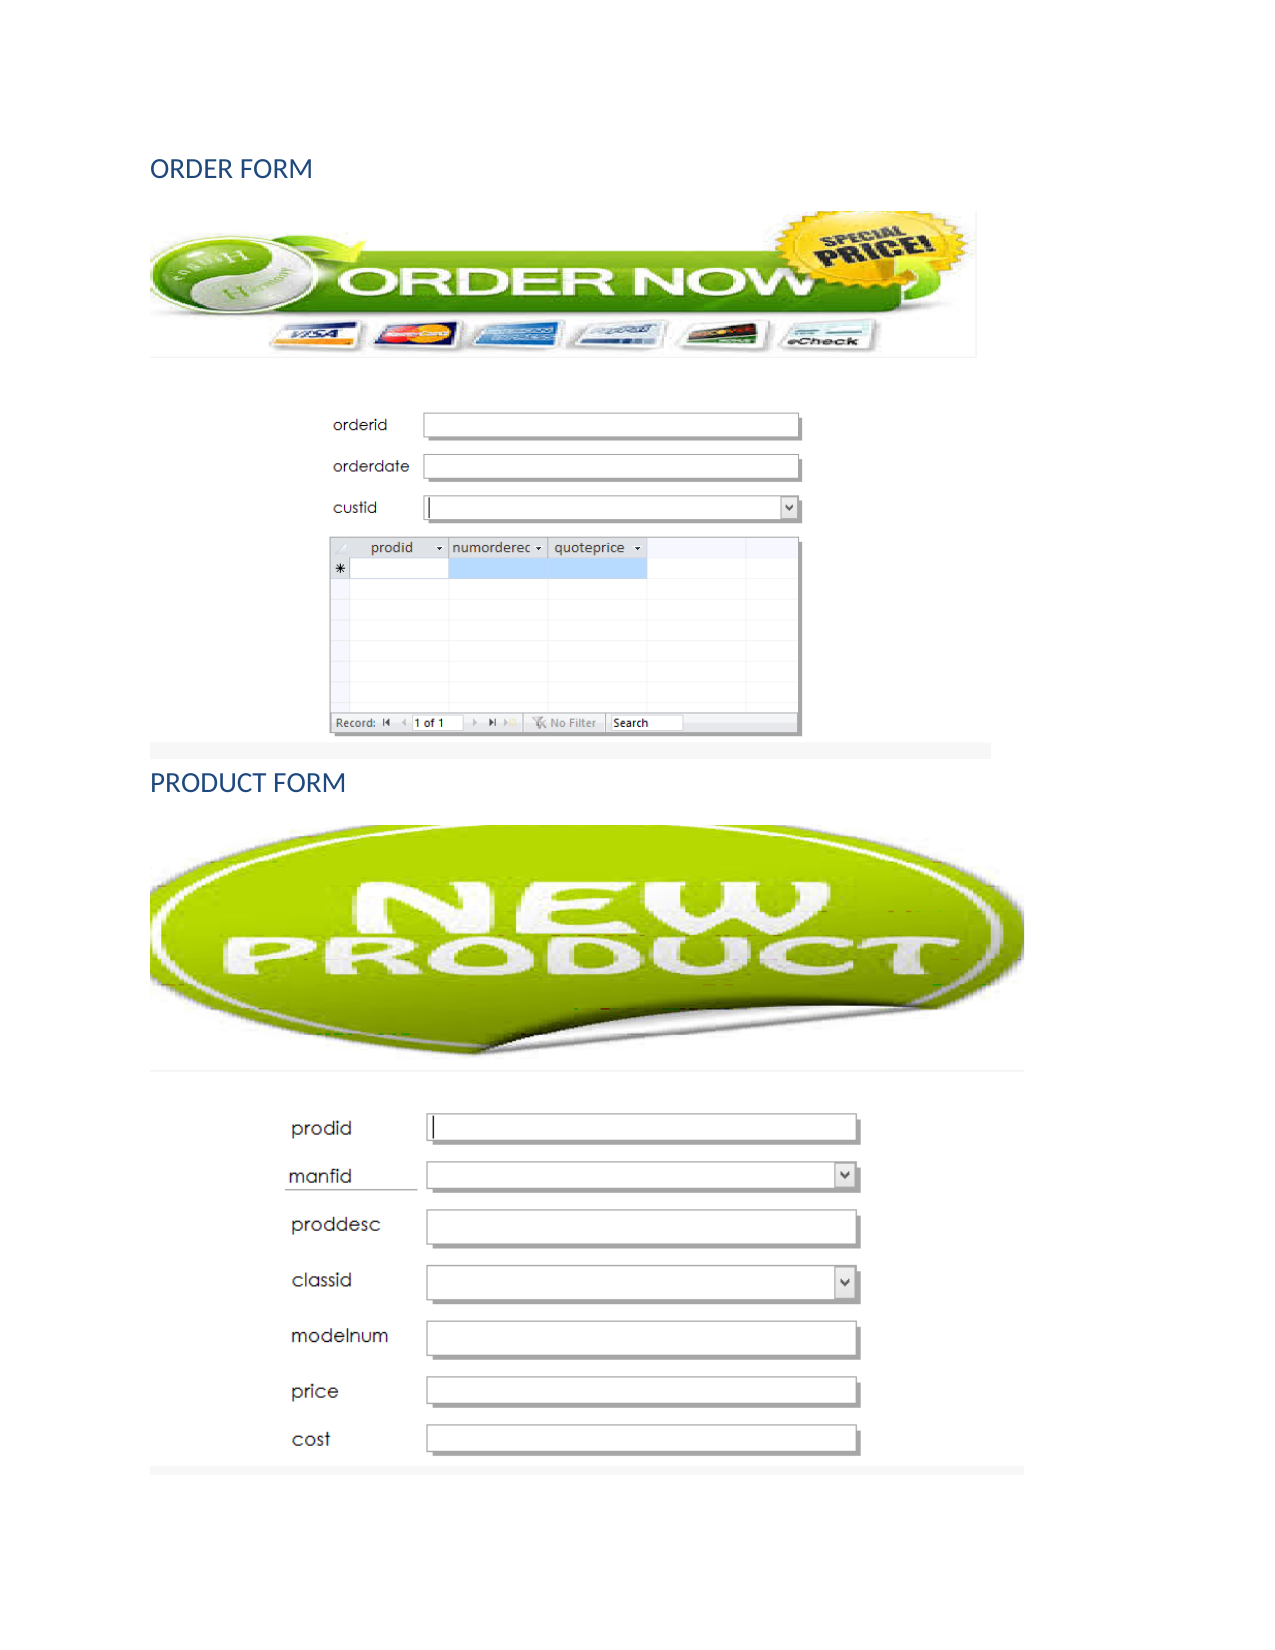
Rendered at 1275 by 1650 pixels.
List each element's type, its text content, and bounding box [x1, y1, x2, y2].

picture [150, 825, 1025, 1475]
picture [150, 211, 991, 759]
text ORDER FORM [150, 150, 1125, 186]
